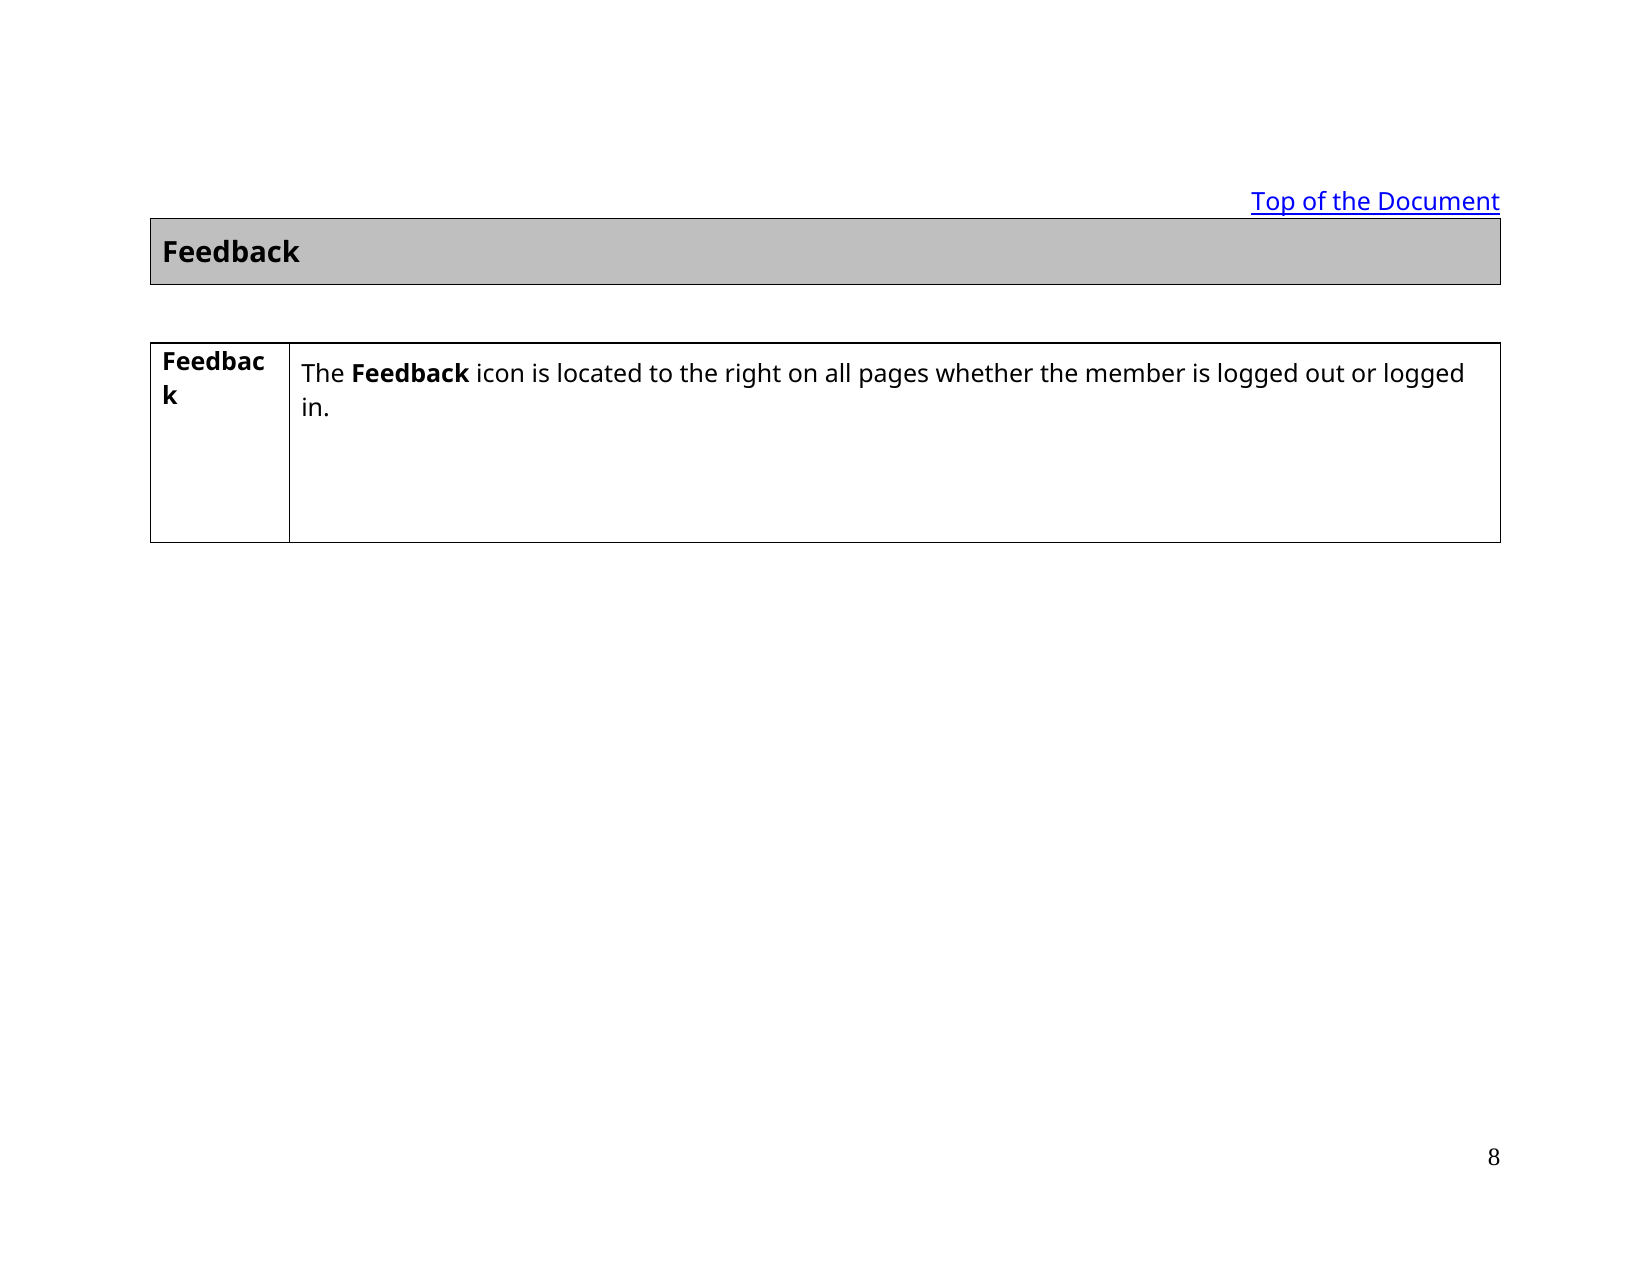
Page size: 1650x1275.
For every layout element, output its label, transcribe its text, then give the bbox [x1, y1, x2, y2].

text Top of the Document [150, 184, 1500, 218]
table_header The Feedback icon is located to the right on all pages whether the member is logged out or logged in. [290, 344, 1500, 542]
table_header Feedback [151, 344, 289, 542]
table_header Feedback [151, 219, 1500, 284]
